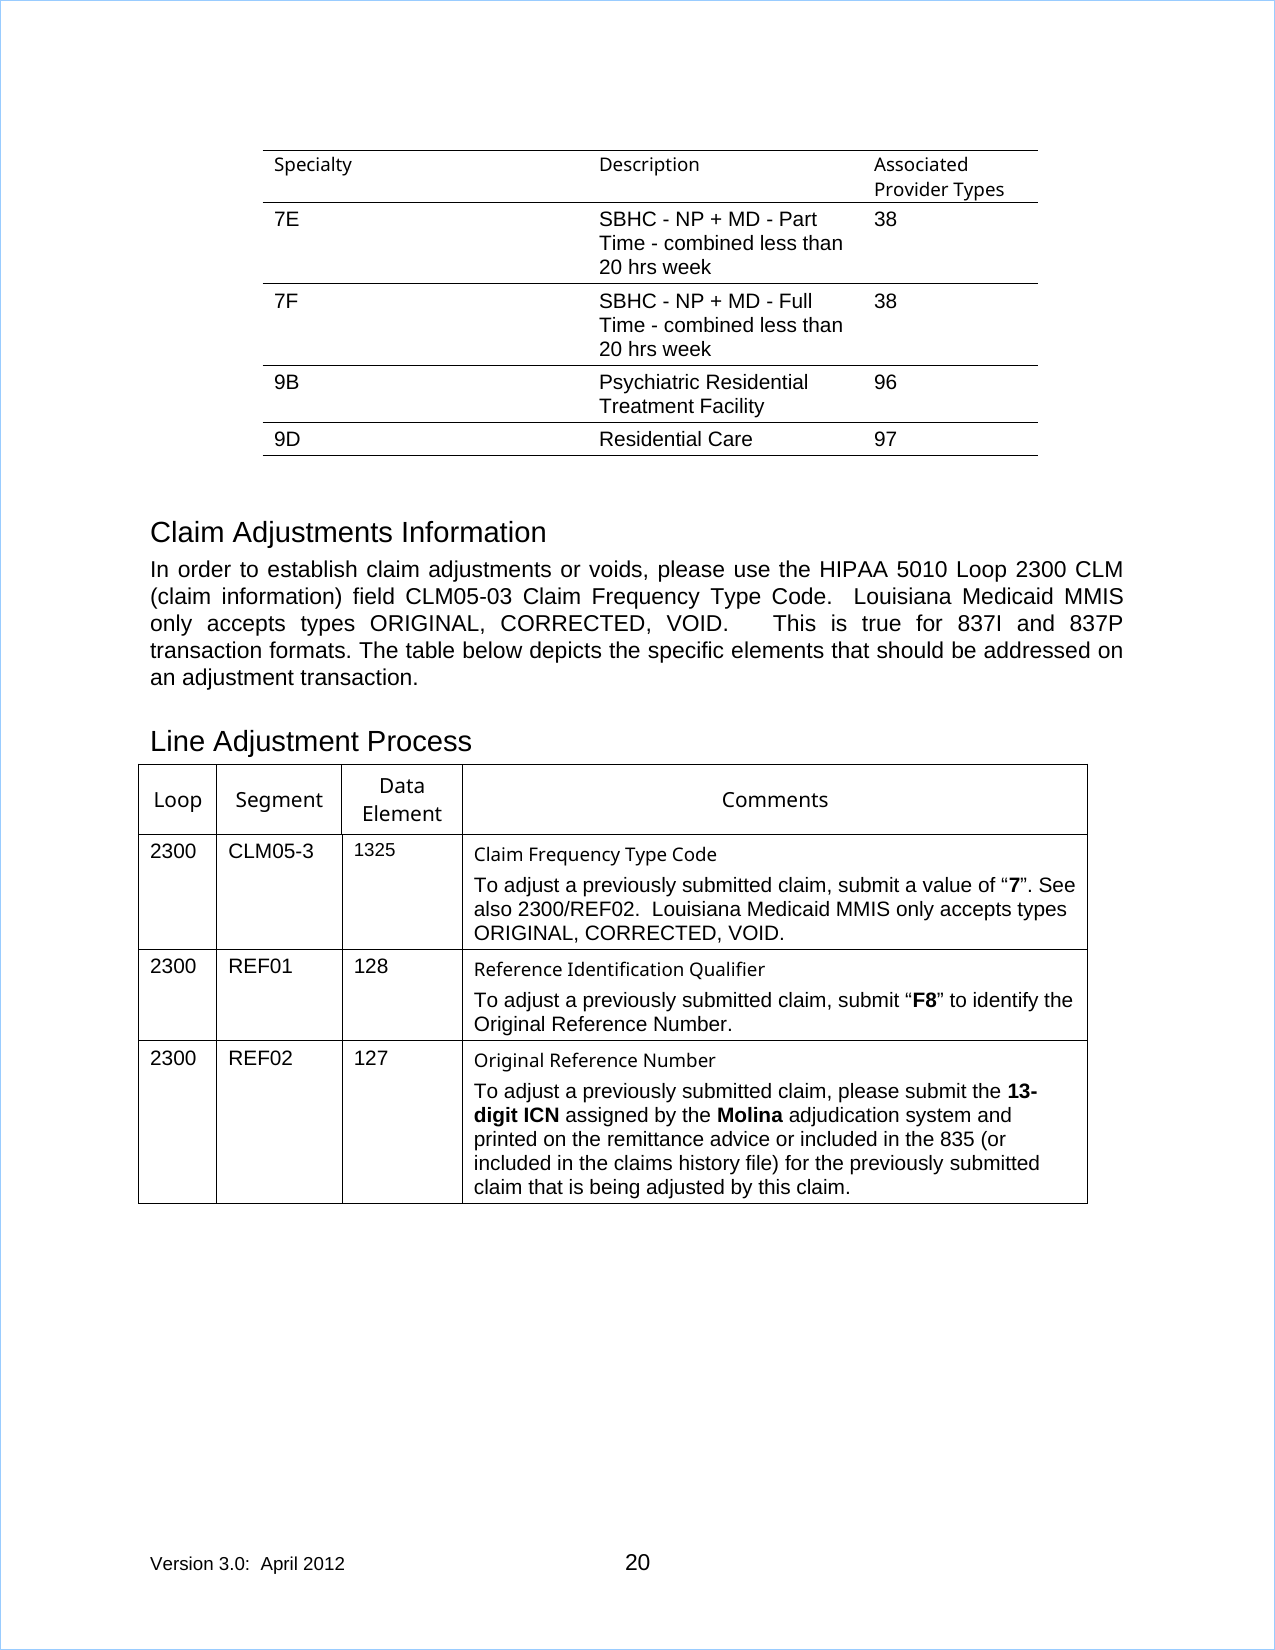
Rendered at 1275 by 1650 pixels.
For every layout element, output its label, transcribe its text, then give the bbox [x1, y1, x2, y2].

table_cell 127 [343, 1041, 462, 1203]
table_cell 7E [263, 203, 588, 283]
table_cell CLM05-3 [217, 835, 342, 949]
table_cell 2300 [139, 950, 216, 1040]
table_header Specialty [263, 151, 588, 202]
table_cell SBHC - NP + MD - Part Time - combined less than 20 hrs week [588, 203, 863, 283]
table_cell 9D [263, 423, 588, 455]
table_cell Original Reference Number To adjust a previously submitted claim, please submit the 13-digit ICN assigned by the Molina adjudication system and printed on the remittance advice or included in the 835 (or included in the claims history file) for the previously submitted claim that is being adjusted by this claim. [463, 1041, 1087, 1203]
table_cell 2300 [139, 835, 216, 949]
table_cell Claim Frequency Type Code To adjust a previously submitted claim, submit a value of “7”. See also 2300/REF02. Louisiana Medicaid MMIS only accepts types ORIGINAL, CORRECTED, VOID. [463, 835, 1087, 949]
table_header Comments [463, 765, 1087, 834]
table_cell REF02 [217, 1041, 342, 1203]
table_cell 1325 [343, 835, 462, 949]
table_cell 2300 [139, 1041, 216, 1203]
table_cell 38 [863, 203, 1038, 283]
table_cell 97 [863, 423, 1038, 455]
table_header [139, 765, 216, 834]
table_cell 128 [343, 950, 462, 1040]
table_header Data Element [342, 765, 462, 834]
table_cell SBHC - NP + MD - Full Time - combined less than 20 hrs week [588, 284, 863, 364]
table_header Description [588, 151, 863, 202]
table_cell Reference Identification Qualifier To adjust a previously submitted claim, submit “F8” to identify the Original Reference Number. [463, 950, 1087, 1040]
table_cell 9B [263, 366, 588, 422]
table_cell 7F [263, 284, 588, 364]
table_header Associated Provider Types [863, 151, 1038, 202]
subtitle Line Adjustment Process [150, 724, 1125, 757]
table_cell Psychiatric Residential Treatment Facility [588, 366, 863, 422]
table_cell 38 [863, 284, 1038, 364]
text In order to establish claim adjustments or voids, please use the HIPAA 5010 Loop 2300 CLM (claim information) field CLM05-03 Claim Frequency Type Code. Louisiana Medicaid MMIS only accepts types ORIGINAL, CORRECTED, VOID. This is true for 837I and 837P transaction formats. The table below depicts the specific elements that should be addressed on an adjustment transaction. [150, 555, 1125, 690]
table_cell Residential Care [588, 423, 863, 455]
table_cell 96 [863, 366, 1038, 422]
table_cell REF01 [217, 950, 342, 1040]
table_header Segment [217, 765, 341, 834]
subtitle Claim Adjustments Information [150, 515, 1125, 549]
